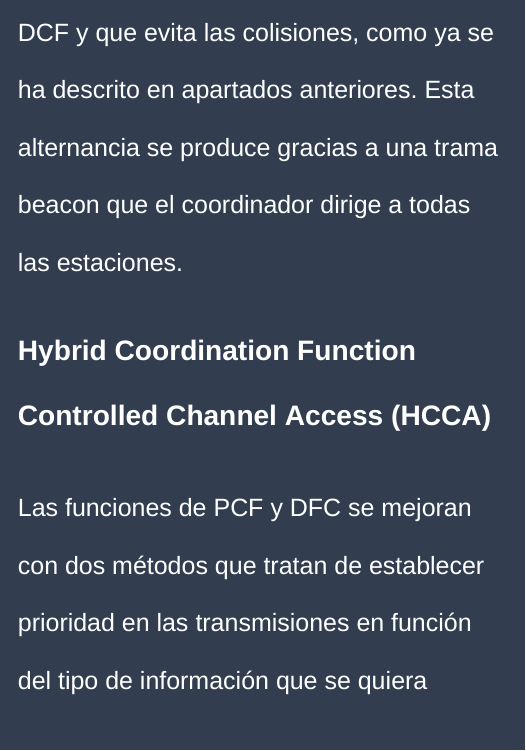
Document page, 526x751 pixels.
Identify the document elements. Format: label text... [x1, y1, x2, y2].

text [18, 493, 507, 694]
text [18, 18, 507, 276]
text Hybrid Coordination Function Controlled Channel Access (HCCA) [18, 334, 507, 432]
